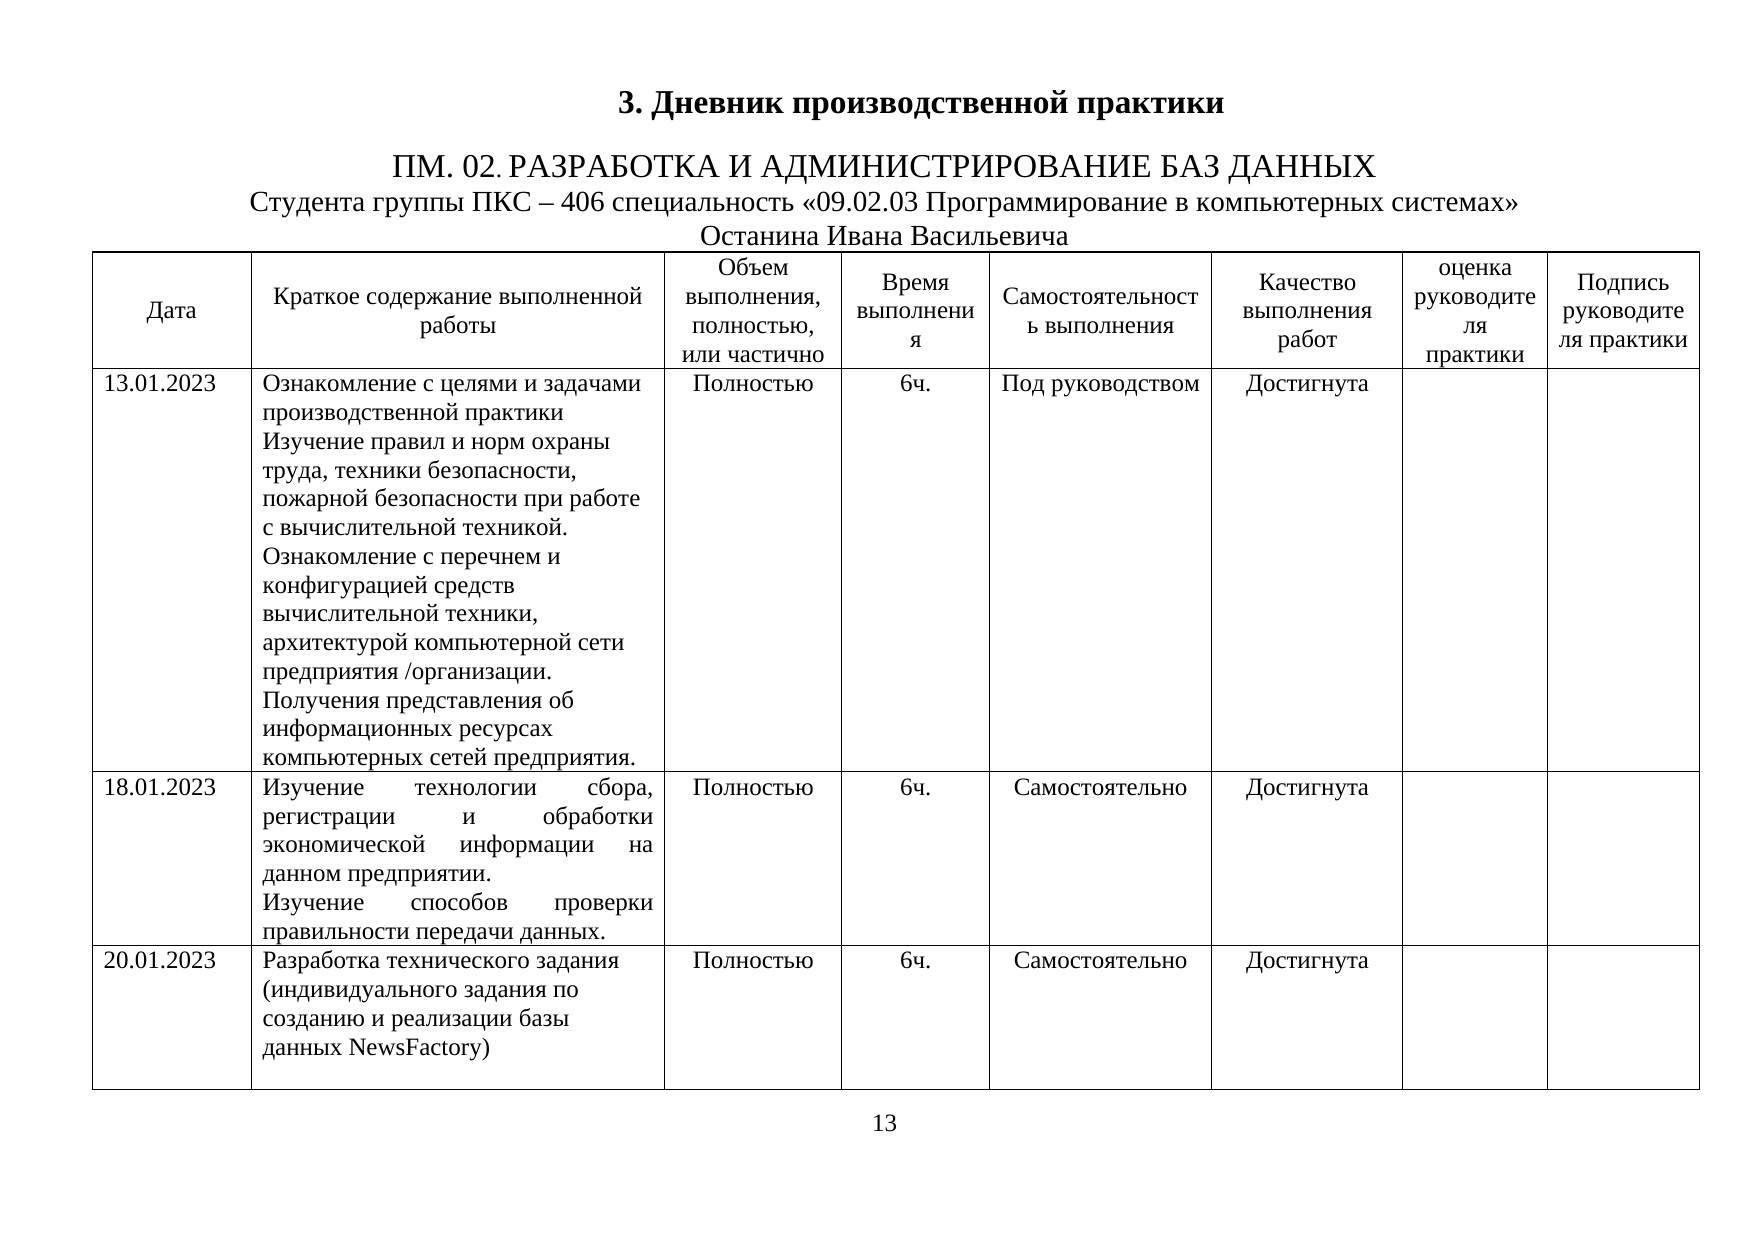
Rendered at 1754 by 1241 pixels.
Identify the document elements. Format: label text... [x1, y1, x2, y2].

table_cell 6ч. [842, 772, 989, 944]
table_cell Полностью [665, 946, 841, 1089]
table_header Подпись руководителя практики [1548, 253, 1699, 367]
table_cell [1403, 772, 1547, 944]
subtitle 3. Дневник производственной практики [103, 83, 1665, 121]
table_cell [1548, 946, 1699, 1089]
table_cell Под руководством [990, 369, 1211, 771]
table_cell Достигнута [1212, 946, 1402, 1089]
table_cell Полностью [665, 369, 841, 771]
table_cell 13.01.2023 [93, 369, 251, 771]
table_cell [1548, 369, 1699, 771]
table_header Качество выполнения работ [1212, 253, 1402, 367]
table_cell 6ч. [842, 369, 989, 771]
table_cell Достигнута [1212, 369, 1402, 771]
table_cell [1548, 772, 1699, 944]
table_header Дата [93, 253, 251, 367]
table_cell 18.01.2023 [93, 772, 251, 944]
table_cell Самостоятельно [990, 946, 1211, 1089]
text Останина Ивана Васильевича [103, 218, 1665, 251]
text Студента группы ПКС – 406 специальность «09.02.03 Программирование в компьютерных системах» [103, 184, 1665, 218]
table_header Объем выполнения, полностью, или частично [665, 253, 841, 367]
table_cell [252, 946, 664, 1089]
table_cell Самостоятельно [990, 772, 1211, 944]
table_cell Полностью [665, 772, 841, 944]
table_header Самостоятельность выполнения [990, 253, 1211, 367]
table_cell Изучение технологии сбора, регистрации и обработки экономической информации на данном предприятии. Изучение способов проверки правильности передачи данных. [252, 772, 664, 944]
table_cell 20.01.2023 [93, 946, 251, 1089]
table_cell Достигнута [1212, 772, 1402, 944]
table_header Краткое содержание выполненной работы [252, 253, 664, 367]
table_header Время выполнения [842, 253, 989, 367]
text ПМ. 02. Разработка И АДМИНИСТРИРОВАНИЕ БАЗ ДАННЫХ [103, 146, 1665, 184]
table_cell [1403, 946, 1547, 1089]
table_cell 6ч. [842, 946, 989, 1089]
table_cell [1403, 369, 1547, 771]
table_cell Ознакомление с целями и задачами производственной практики Изучение правил и норм охраны труда, техники безопасности, пожарной безопасности при работе с вычислительной техникой. Ознакомление с перечнем и конфигурацией средств вычислительной техники, архитектурой компьютерной сети предприятия /организации. Получения представления об информационных ресурсах компьютерных сетей предприятия. [252, 369, 664, 771]
table_header оценка руководителя практики [1403, 253, 1547, 367]
